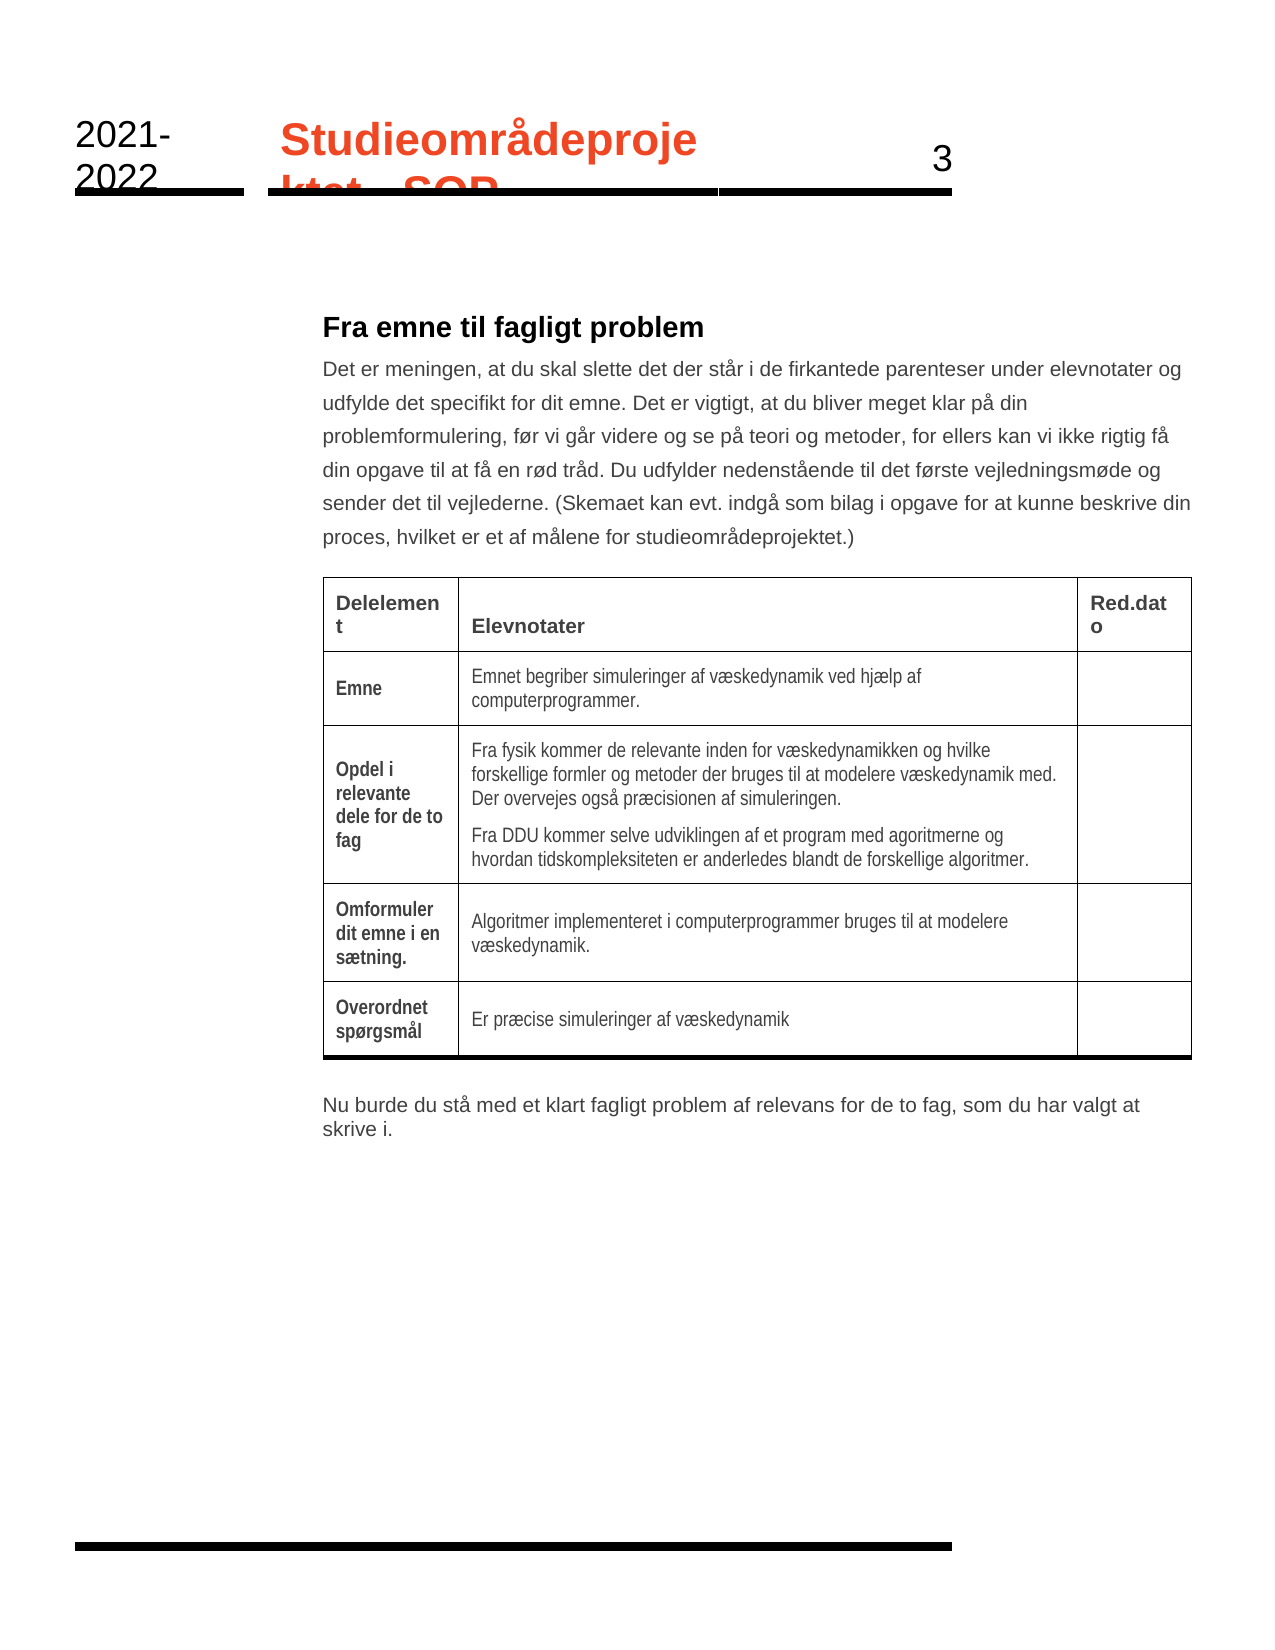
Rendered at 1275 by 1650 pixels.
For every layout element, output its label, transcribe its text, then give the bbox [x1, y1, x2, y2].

table_cell Emne [324, 652, 458, 725]
subtitle Fra emne til fagligt problem [322, 310, 1200, 343]
table_cell Overordnet spørgsmål [324, 982, 458, 1055]
table_cell [1078, 884, 1191, 981]
table_cell Fra fysik kommer de relevante inden for væskedynamikken og hvilke forskellige formler og metoder der bruges til at modelere væskedynamik med. Der overvejes også præcisionen af simuleringen. Fra DDU kommer selve udviklingen af et program med agoritmerne og hvordan tidskompleksiteten er anderledes blandt de forskellige algoritmer. [459, 726, 1077, 883]
table_header Delelement [324, 578, 458, 651]
text Det er meningen, at du skal slette det der står i de firkantede parenteser under elevnotater og udfylde det specifikt for dit emne. Det er vigtigt, at du bliver meget klar på din problemformulering, før vi går videre og se på teori og metoder, for ellers kan vi ikke rigtig få din opgave til at få en rød tråd. Du udfylder nedenstående til det første vejledningsmøde og sender det til vejlederne. (Skemaet kan evt. indgå som bilag i opgave for at kunne beskrive din proces, hvilket er et af målene for studieområdeprojektet.) [322, 357, 1200, 548]
table_cell Er præcise simuleringer af væskedynamik [459, 982, 1077, 1055]
table_cell Opdel i relevante dele for de to fag [324, 726, 458, 883]
table_cell Omformuler dit emne i en sætning. [324, 884, 458, 981]
table_header Red.dato [1078, 578, 1191, 651]
table_cell Emnet begriber simuleringer af væskedynamik ved hjælp af computerprogrammer. [459, 652, 1077, 725]
table_cell [1078, 982, 1191, 1055]
text Nu burde du stå med et klart fagligt problem af relevans for de to fag, som du har valgt at skrive i. [322, 1093, 1200, 1141]
table_cell [1078, 726, 1191, 883]
table_cell [1078, 652, 1191, 725]
table_cell Algoritmer implementeret i computerprogrammer bruges til at modelere væskedynamik. [459, 884, 1077, 981]
table_header Elevnotater [459, 578, 1077, 651]
